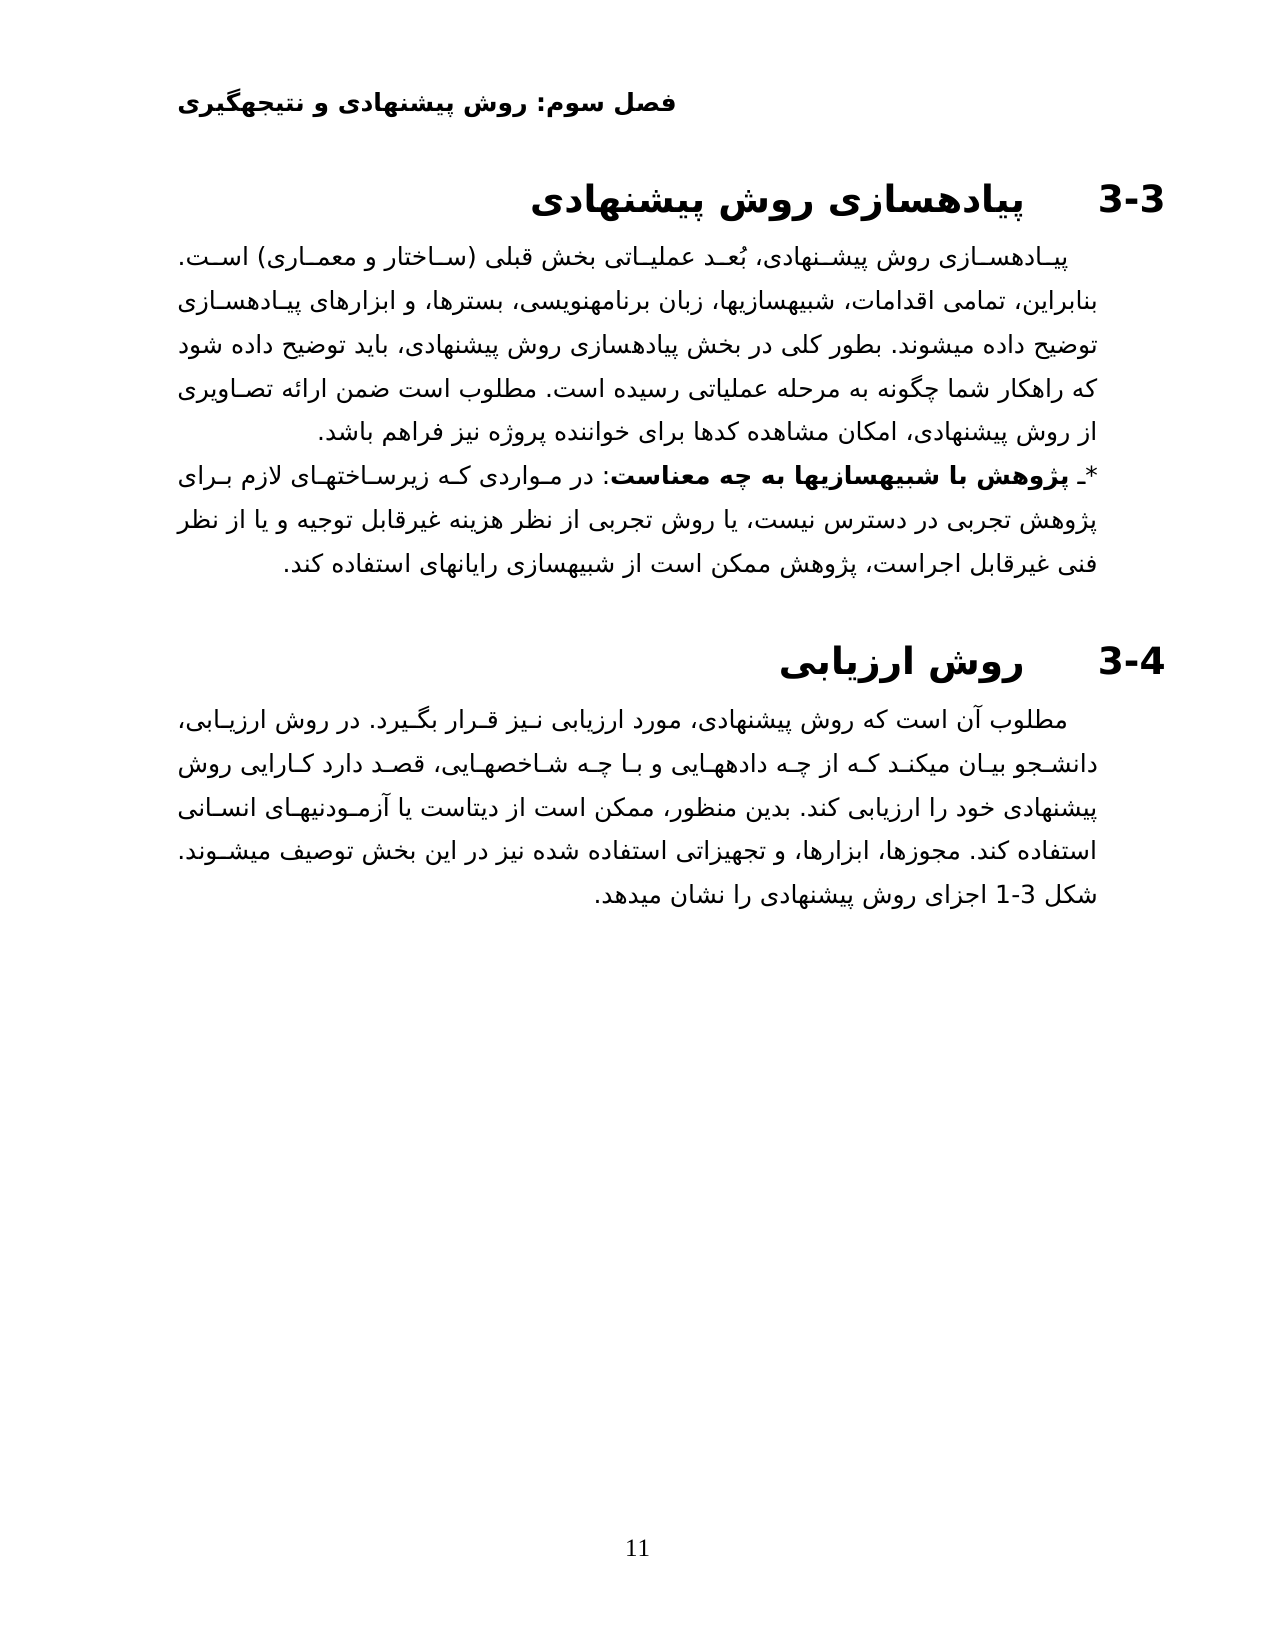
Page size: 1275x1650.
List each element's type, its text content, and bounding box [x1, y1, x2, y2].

subtitle روش ارزیابی [177, 640, 1098, 683]
subtitle پیادهسازی روش پیشنهادی [177, 177, 1098, 221]
text مطلوب آن است که روش پیشنهادی، مورد ارزیابی نیز قرار بگیرد. در روش ارزیابی، دانشجو بیان میکند که از چه دادههایی و با چه شاخصهایی، قصد دارد کارایی روش پیشنهادی خود را ارزیابی کند. بدین منظور، ممکن است از دیتاست یا آزمودنیهای انسانی استفاده کند. مجوزها، ابزارها، و تجهیزاتی استفاده شده نیز در این بخش توصیف میشوند. شکل 3-1 اجزای روش پیشنهادی را نشان میدهد. [177, 705, 1098, 909]
text * پژوهش با شبیهسازیها به چه معناست: در مواردی که زیرساختهای لازم برای پژوهش تجربی در دسترس نیست، یا روش تجربی از نظر هزینه غیرقابل توجیه و یا از نظر فنی غیرقابل اجراست، پژوهش ممکن است از شبیهسازی رایانهای استفاده کند. [177, 461, 1098, 578]
text پیادهسازی روش پیشنهادی، بُعد عملیاتی بخش قبلی (ساختار و معماری) است. بنابراین، تمامی اقدامات، شبیهسازیها، زبان برنامهنویسی، بسترها، و ابزارهای پیادهسازی توضیح داده میشوند. بطور کلی در بخش پیادهسازی روش پیشنهادی، باید توضیح داده شود که راهکار شما چگونه به مرحله عملیاتی رسیده است. مطلوب است ضمن ارائه تصاویری از روش پیشنهادی، امکان مشاهده کدها برای خواننده پروژه نیز فراهم باشد. [177, 243, 1098, 447]
